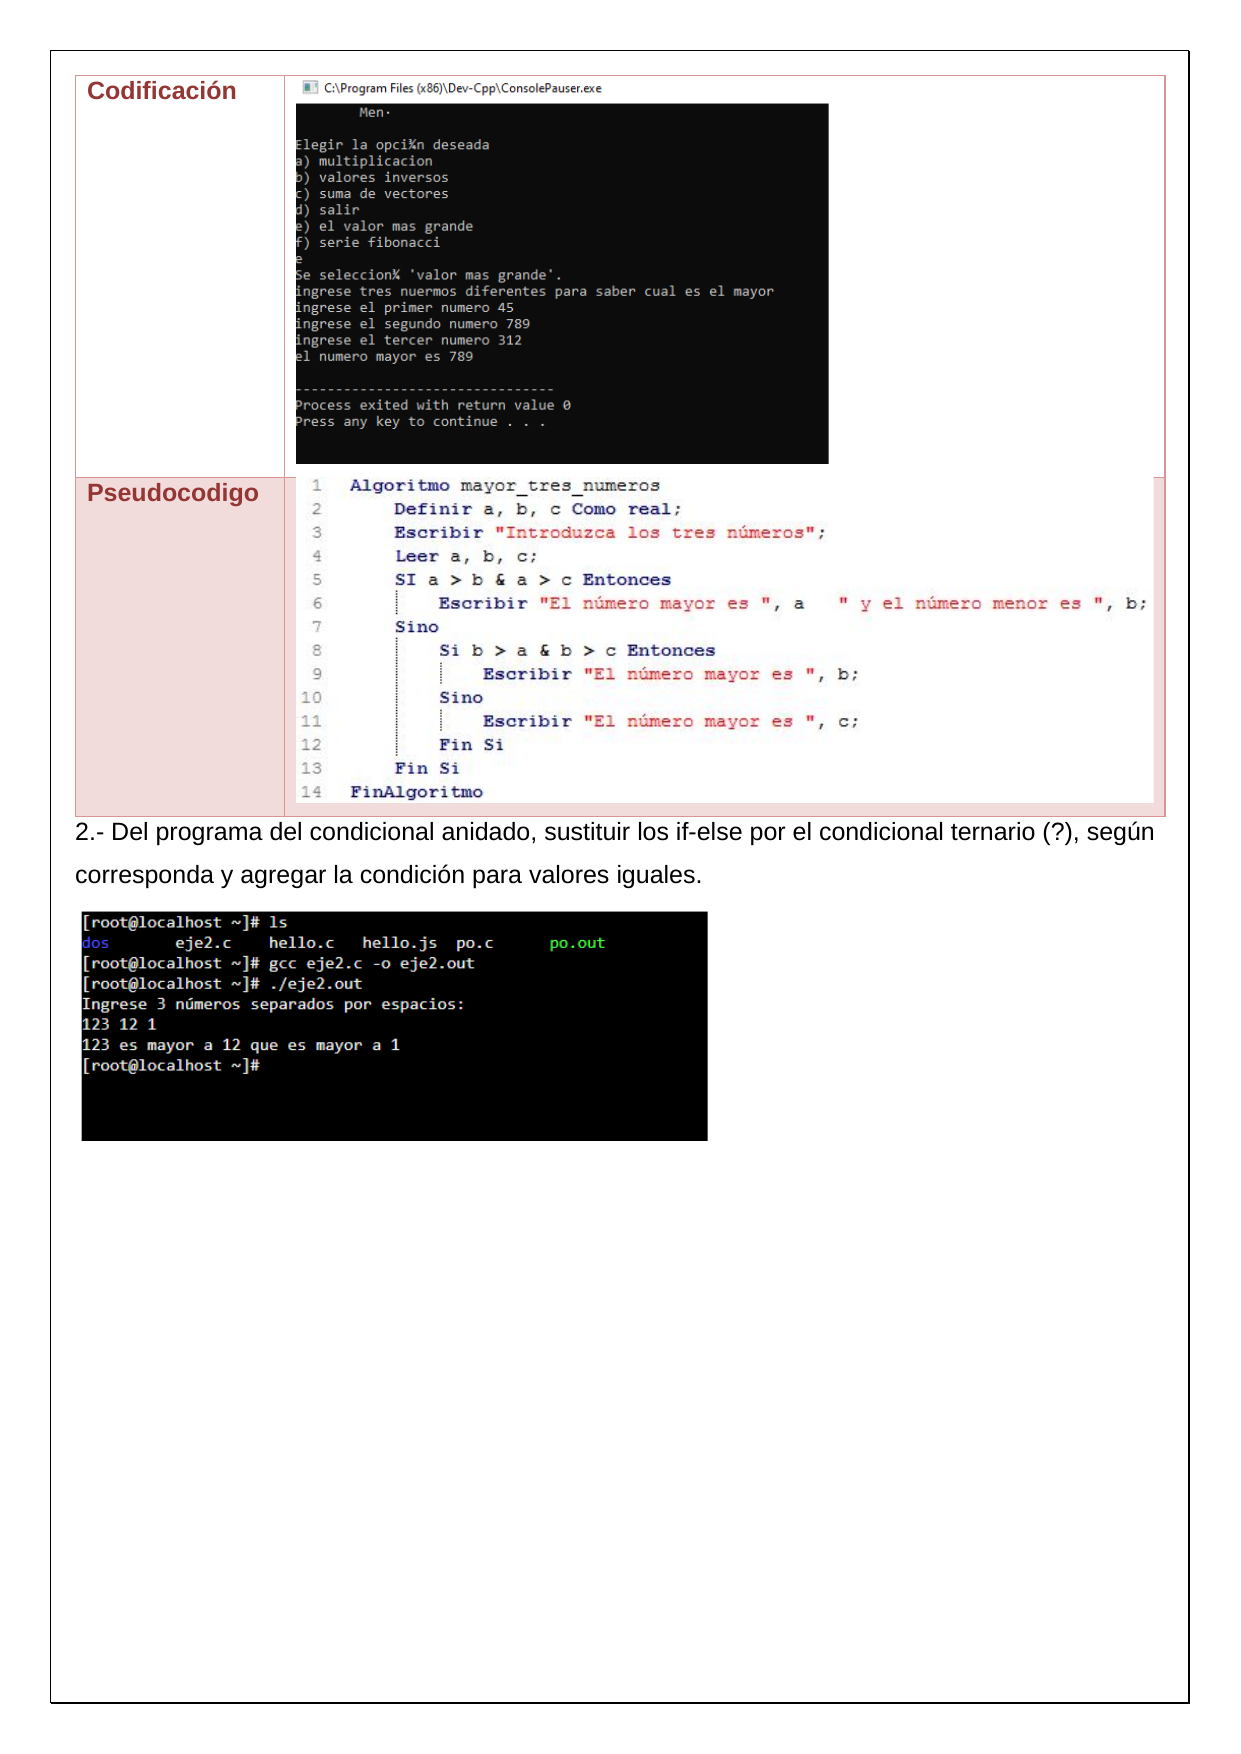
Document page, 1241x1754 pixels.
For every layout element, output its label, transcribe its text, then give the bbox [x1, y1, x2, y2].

table_cell Codificación [76, 76, 284, 477]
table_cell Pseudocodigo [76, 478, 284, 816]
table_cell [285, 478, 1164, 816]
text 2.- Del programa del condicional anidado, sustituir los if-else por el condicional ternario (?), según corresponda y agregar la condición para valores iguales. [75, 817, 1164, 889]
table_cell [285, 76, 1164, 477]
picture [296, 477, 1154, 803]
picture [296, 76, 829, 464]
picture [75, 903, 708, 1141]
